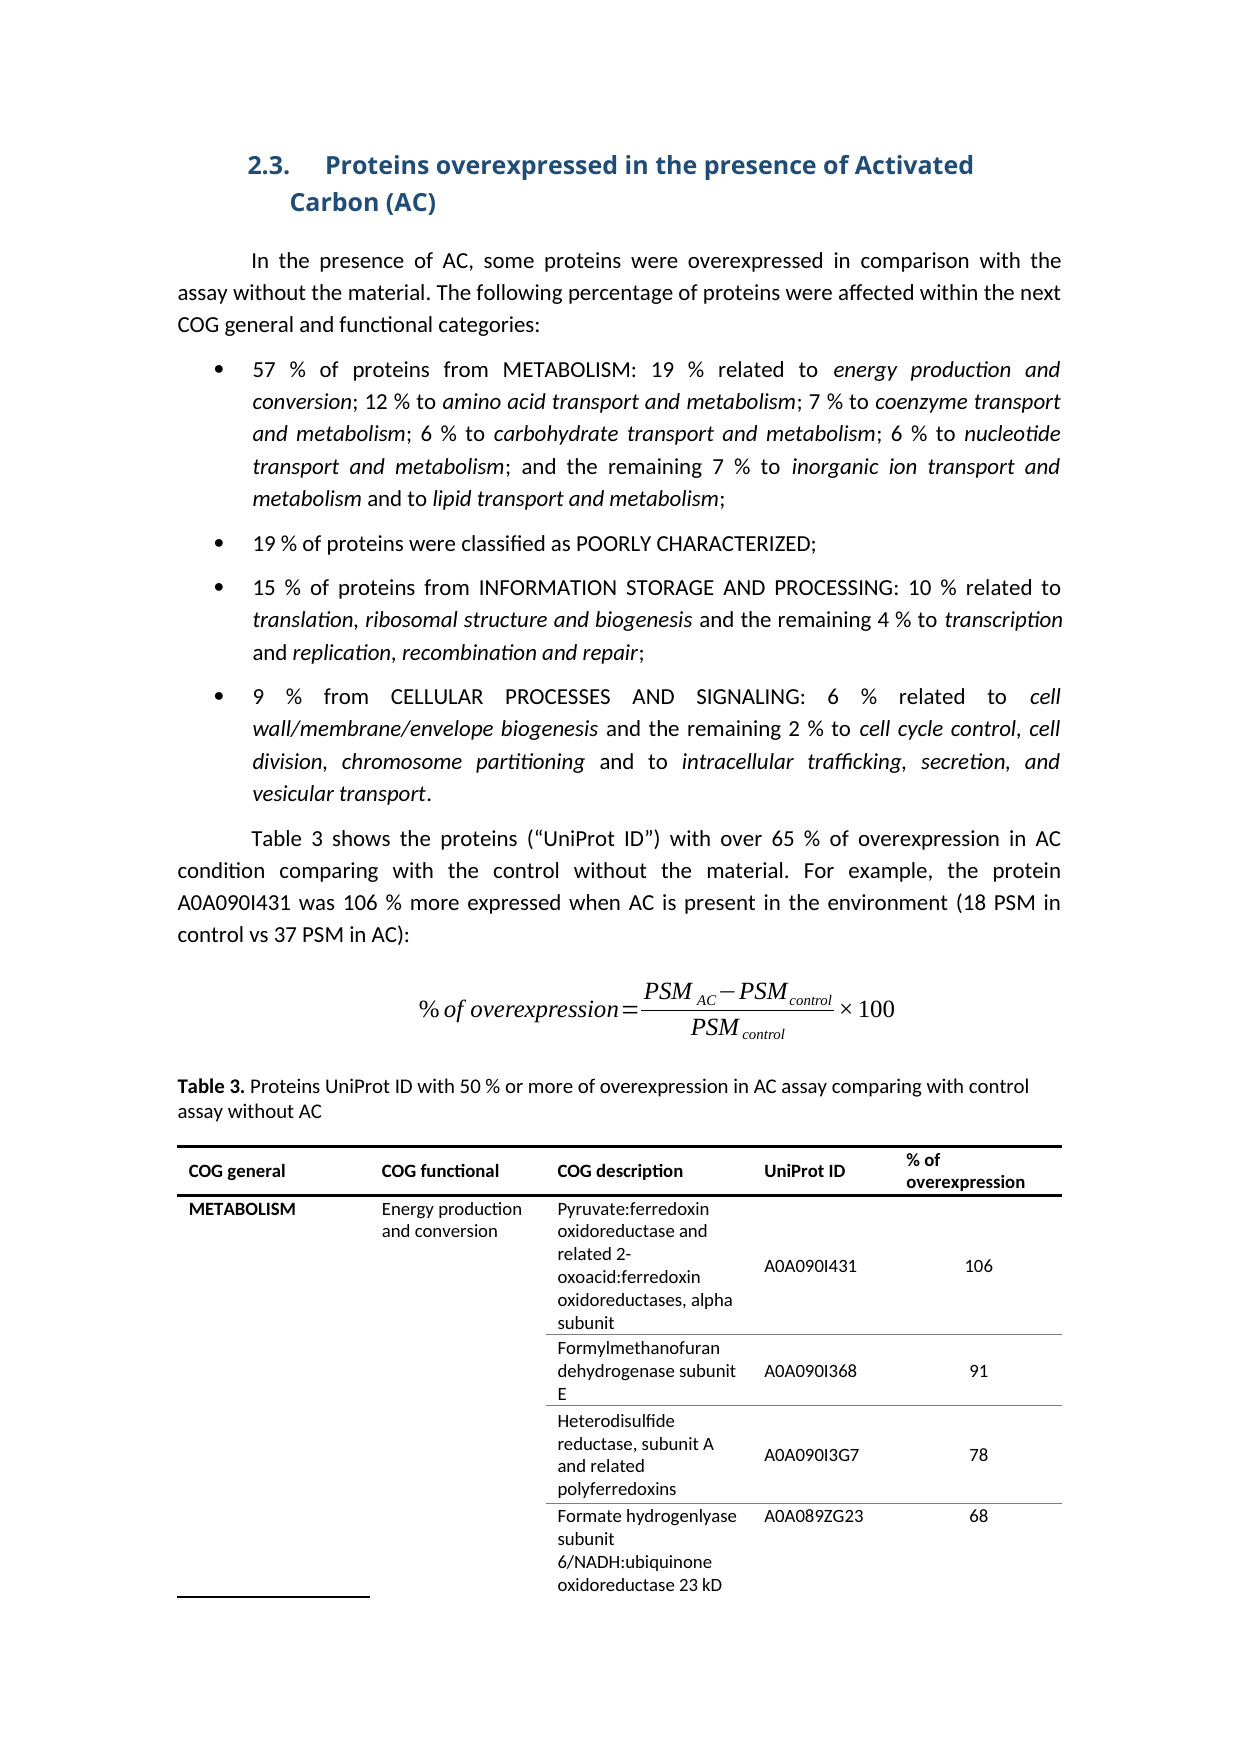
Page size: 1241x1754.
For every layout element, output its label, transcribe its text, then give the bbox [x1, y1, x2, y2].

table_cell A0A089ZG23 [753, 1504, 895, 1596]
text Table 3. Proteins UniProt ID with 50 % or more of overexpression in AC assay comparing with control assay without AC [177, 1073, 1063, 1124]
list 15 % of proteins from INFORMATION STORAGE AND PROCESSING: 10 % related to translation, ribosomal structure and biogenesis and the remaining 4 % to transcription and replication, recombination and repair; [215, 573, 1063, 666]
table_cell 78 [895, 1406, 1062, 1503]
list 57 % of proteins from METABOLISM: 19 % related to energy production and conversion; 12 % to amino acid transport and metabolism; 7 % to coenzyme transport and metabolism; 6 % to carbohydrate transport and metabolism; 6 % to nucleotide transport and metabolism; and the remaining 7 % to inorganic ion transport and metabolism and to lipid transport and metabolism; [215, 355, 1063, 512]
list 19 % of proteins were classified as POORLY CHARACTERIZED; [215, 529, 1063, 557]
table_header COG description [546, 1148, 753, 1193]
table_cell 106 [895, 1197, 1062, 1334]
table_cell METABOLISM [177, 1197, 370, 1596]
text In the presence of AC, some proteins were overexpressed in comparison with the assay without the material. The following percentage of proteins were affected within the next COG general and functional categories: [177, 246, 1063, 338]
table_cell Energy production and conversion [370, 1197, 546, 1596]
table_cell A0A090I368 [753, 1335, 895, 1405]
subtitle Proteins overexpressed in the presence of Activated Carbon (AC) [247, 148, 1063, 218]
list 9 % from CELLULAR PROCESSES AND SIGNALING: 6 % related to cell wall/membrane/envelope biogenesis and the remaining 2 % to cell cycle control, cell division, chromosome partitioning and to intracellular trafficking, secretion, and vesicular transport. [215, 682, 1063, 807]
table_header COG functional [370, 1148, 546, 1193]
text Table 3 shows the proteins (“UniProt ID”) with over 65 % of overexpression in AC condition comparing with the control without the material. For example, the protein A0A090I431 was 106 % more expressed when AC is present in the environment (18 PSM in control vs 37 PSM in AC): [177, 824, 1063, 948]
table_cell Formylmethanofuran dehydrogenase subunit E [546, 1335, 753, 1405]
table_cell A0A090I3G7 [753, 1406, 895, 1503]
table_header % of overexpression [895, 1148, 1062, 1193]
table_cell Heterodisulfide reductase, subunit A and related polyferredoxins [546, 1406, 753, 1503]
table_cell A0A090I431 [753, 1197, 895, 1334]
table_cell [546, 1504, 753, 1596]
table_cell 68 [895, 1504, 1062, 1596]
table_cell Pyruvate:ferredoxin oxidoreductase and related 2-oxoacid:ferredoxin oxidoreductases, alpha subunit [546, 1197, 753, 1334]
table_header UniProt ID [753, 1148, 895, 1193]
table_cell 91 [895, 1335, 1062, 1405]
table_header COG general [177, 1148, 370, 1193]
